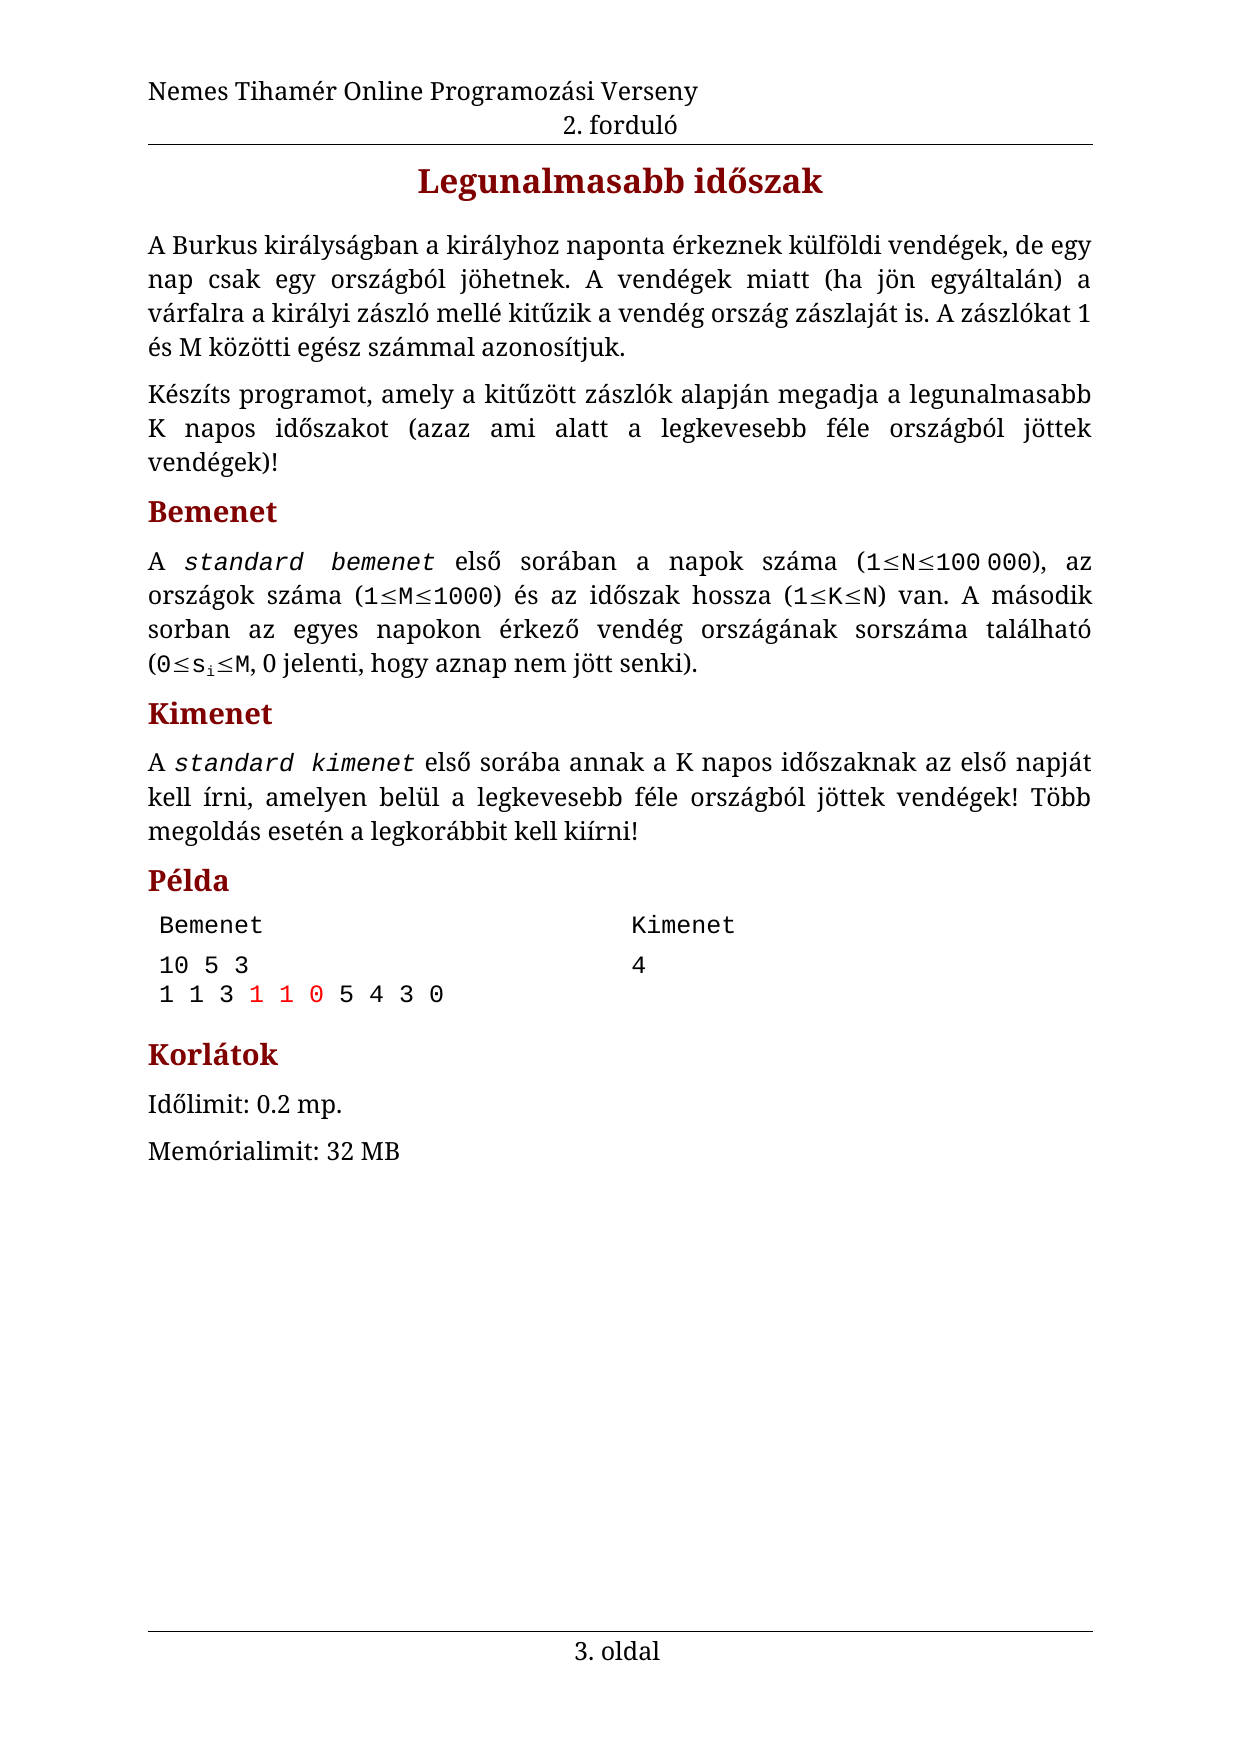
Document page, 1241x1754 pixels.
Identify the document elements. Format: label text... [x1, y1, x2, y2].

table_header Bemenet [148, 912, 620, 953]
text Memórialimit: 32 MB [148, 1133, 1093, 1167]
text A standard bemenet első sorában a napok száma (1N100000), az országok száma (1M1000) és az időszak hossza (1KN) van. A második sorban az egyes napokon érkező vendég országának sorszáma található (0siM, 0 jelenti, hogy aznap nem jött senki). [148, 543, 1093, 680]
table_cell 10 5 3 1 1 3 1 1 0 5 4 3 0 [148, 953, 620, 1022]
table_header Kimenet [620, 912, 1092, 953]
subtitle Korlátok [148, 1035, 1093, 1074]
text A Burkus királyságban a királyhoz naponta érkeznek külföldi vendégek, de egy nap csak egy országból jöhetnek. A vendégek miatt (ha jön egyáltalán) a várfalra a királyi zászló mellé kitűzik a vendég ország zászlaját is. A zászlókat 1 és M közötti egész számmal azonosítjuk. [148, 228, 1093, 364]
text Időlimit: 0.2 mp. [148, 1087, 1093, 1121]
text Készíts programot, amely a kitűzött zászlók alapján megadja a legunalmasabb K napos időszakot (azaz ami alatt a legkevesebb féle országból jöttek vendégek)! [148, 377, 1093, 479]
subtitle Bemenet [148, 491, 1093, 531]
text A standard kimenet első sorába annak a K napos időszaknak az első napját kell írni, amelyen belül a legkevesebb féle országból jöttek vendégek! Több megoldás esetén a legkorábbit kell kiírni! [148, 745, 1093, 847]
subtitle Legunalmasabb időszak [148, 157, 1093, 203]
subtitle Kimenet [148, 693, 1093, 733]
table_cell 4 [620, 953, 1092, 1022]
subtitle Példa [148, 860, 1093, 900]
